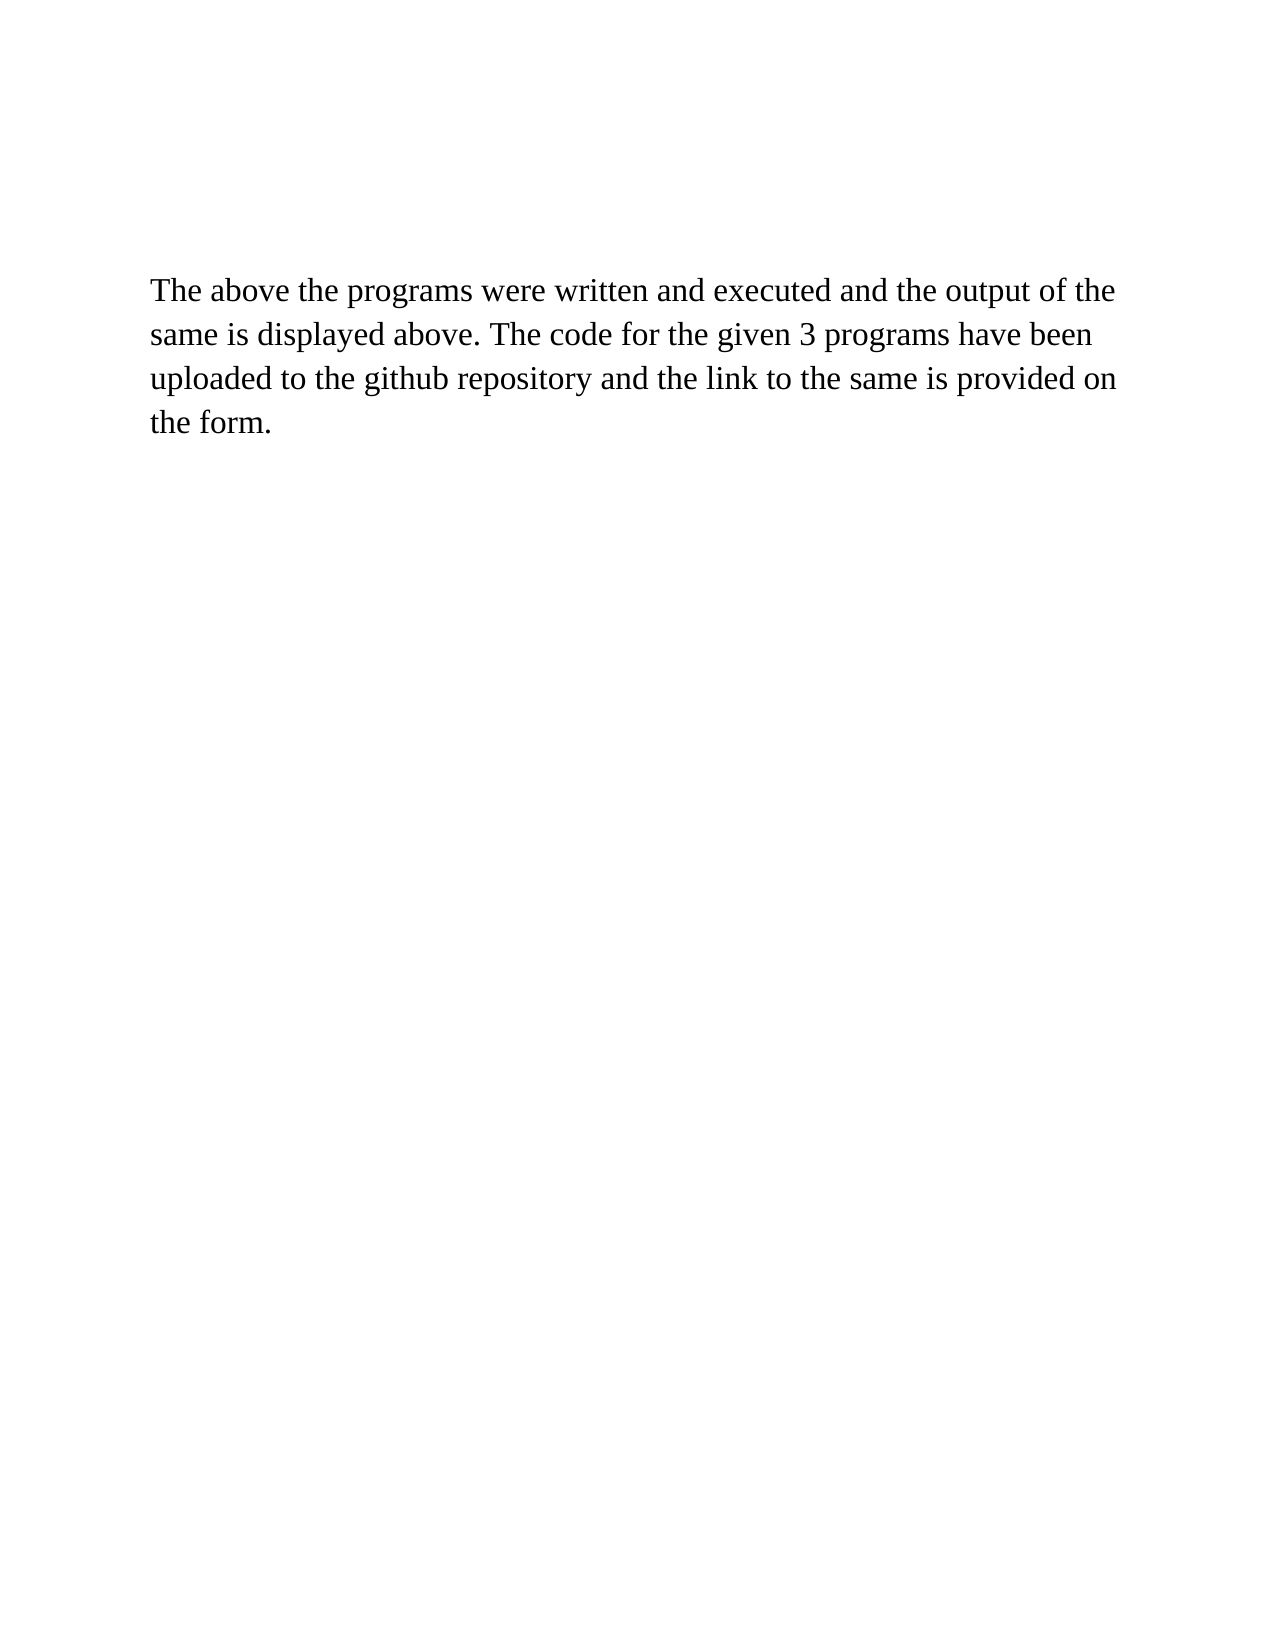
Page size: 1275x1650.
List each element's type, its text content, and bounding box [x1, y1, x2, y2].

text The above the programs were written and executed and the output of the same is displayed above. The code for the given 3 programs have been uploaded to the github repository and the link to the same is provided on the form. [150, 270, 1125, 441]
